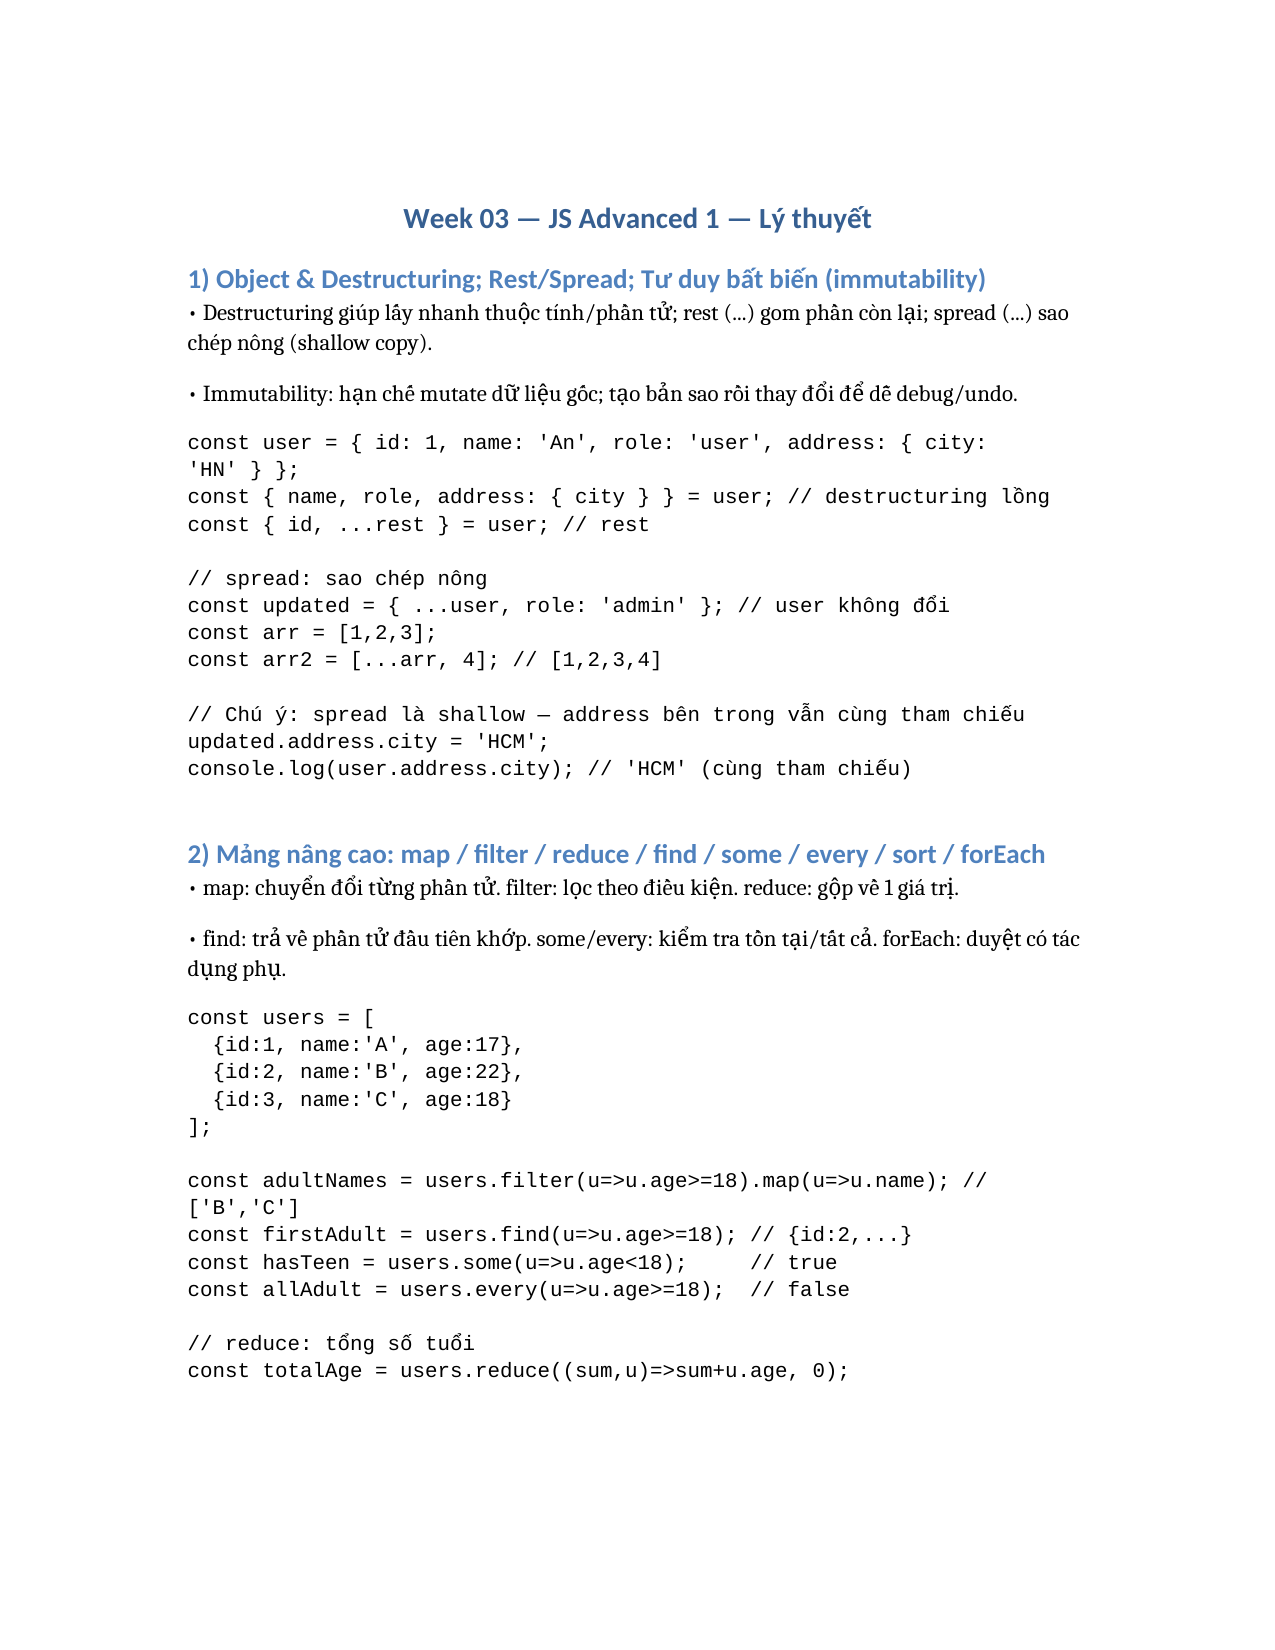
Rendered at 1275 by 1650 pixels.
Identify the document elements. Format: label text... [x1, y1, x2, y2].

subtitle Week 03 — JS Advanced 1 — Lý thuyết [187, 200, 1087, 236]
text const user = { id: 1, name: 'An', role: 'user', address: { city: 'HN' } }; const { name, role, address: { city } } = user; // destructuring lồng const { id, ...rest } = user; // rest // spread: sao chép nông const updated = { ...user, role: 'admin' }; // user không đổi const arr = [1,2,3]; const arr2 = [...arr, 4]; // [1,2,3,4] // Chú ý: spread là shallow — address bên trong vẫn cùng tham chiếu updated.address.city = 'HCM'; console.log(user.address.city); // 'HCM' (cùng tham chiếu) [187, 432, 1087, 812]
text • find: trả về phần tử đầu tiên khớp. some/every: kiểm tra tồn tại/tất cả. forEach: duyệt có tác dụng phụ. [187, 926, 1087, 982]
text • Immutability: hạn chế mutate dữ liệu gốc; tạo bản sao rồi thay đổi để dễ debug/undo. [187, 381, 1087, 407]
subtitle 1) Object & Destructuring; Rest/Spread; Tư duy bất biến (immutability) [187, 262, 1087, 295]
text • map: chuyển đổi từng phần tử. filter: lọc theo điều kiện. reduce: gộp về 1 giá trị. [187, 875, 1087, 901]
text • Destructuring giúp lấy nhanh thuộc tính/phần tử; rest (...) gom phần còn lại; spread (...) sao chép nông (shallow copy). [187, 300, 1087, 356]
subtitle 2) Mảng nâng cao: map / filter / reduce / find / some / every / sort / forEach [187, 837, 1087, 870]
text const users = [ {id:1, name:'A', age:17}, {id:2, name:'B', age:22}, {id:3, name:'C', age:18} ]; const adultNames = users.filter(u=>u.age>=18).map(u=>u.name); // ['B','C'] const firstAdult = users.find(u=>u.age>=18); // {id:2,...} const hasTeen = users.some(u=>u.age<18); // true const allAdult = users.every(u=>u.age>=18); // false // reduce: tổng số tuổi const totalAge = users.reduce((sum,u)=>sum+u.age, 0); [187, 1007, 1087, 1414]
